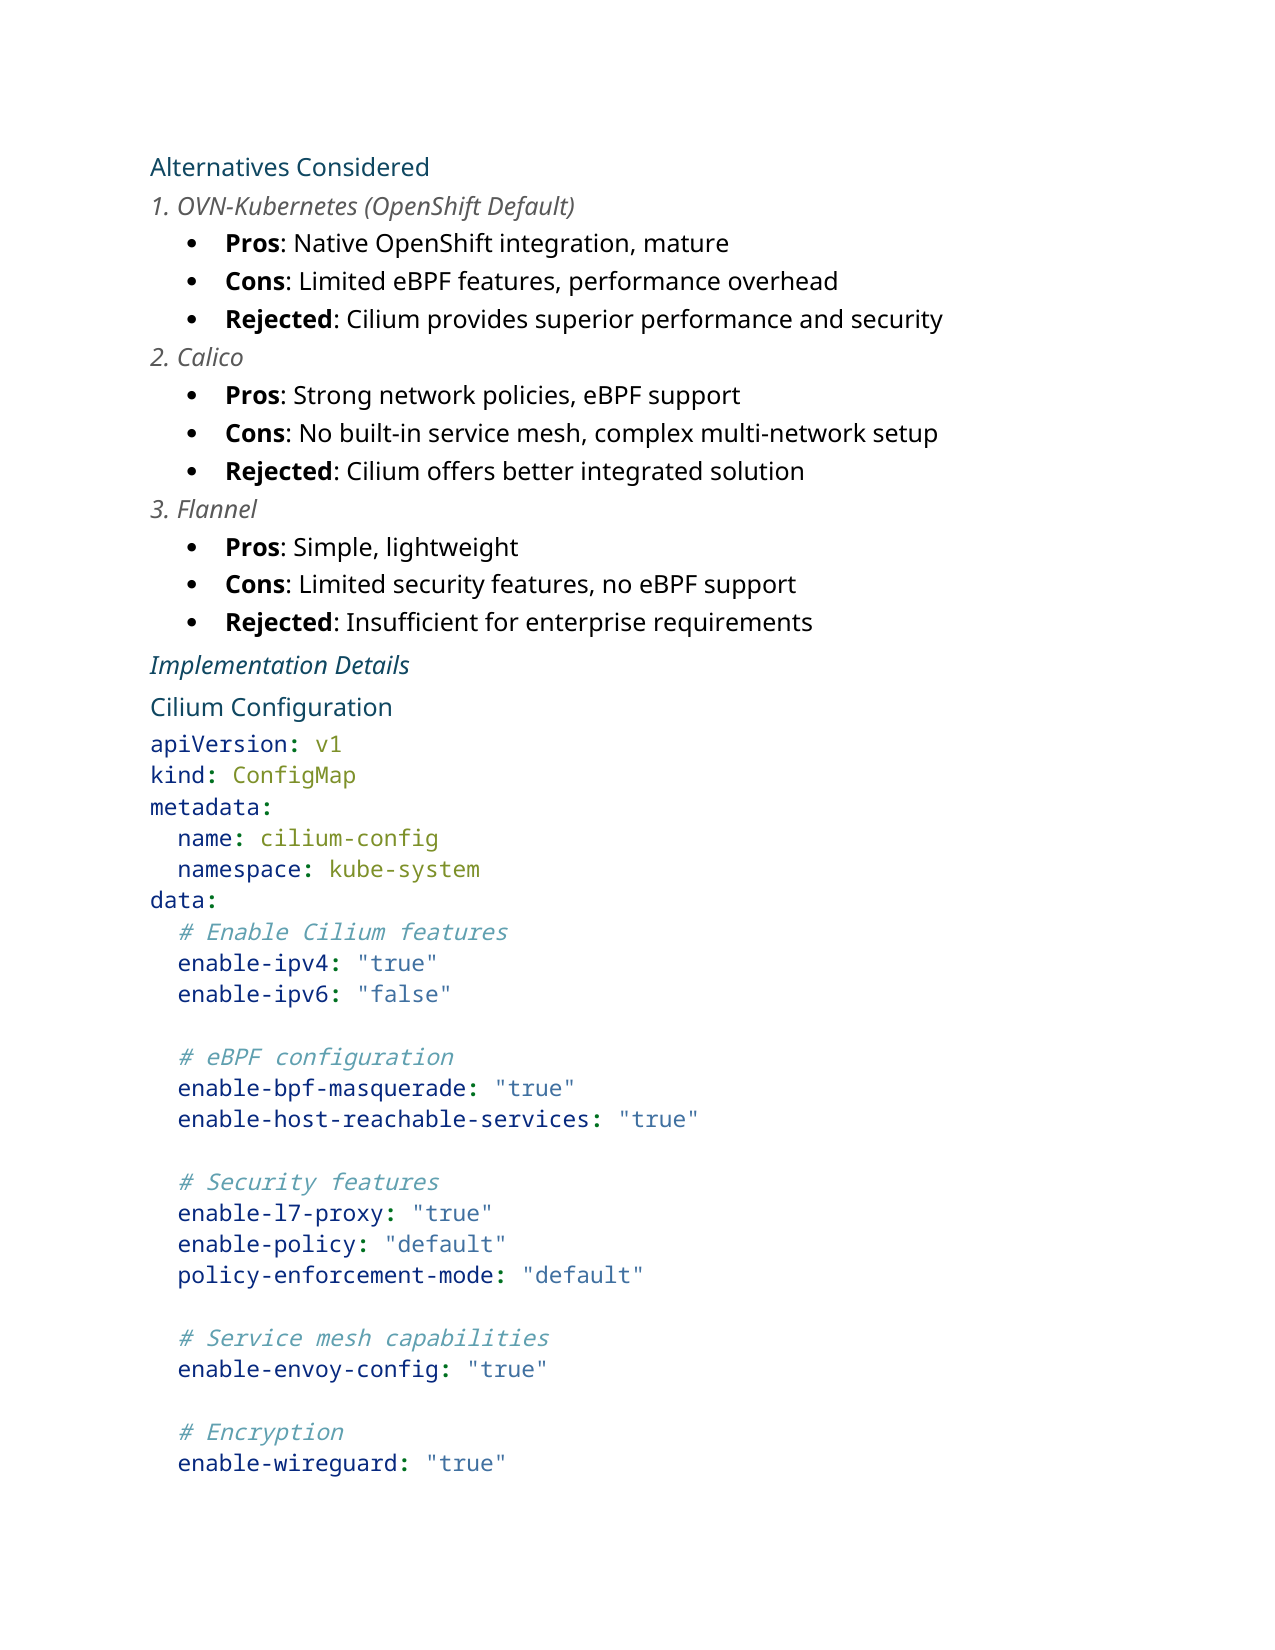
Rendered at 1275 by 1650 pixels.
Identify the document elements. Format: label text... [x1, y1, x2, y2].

subtitle Implementation Details [150, 647, 1125, 681]
list Rejected: Cilium provides superior performance and security [187, 302, 1125, 336]
subtitle 1. OVN-Kubernetes (OpenShift Default) [150, 188, 1125, 222]
list Rejected: Cilium offers better integrated solution [187, 453, 1125, 487]
subtitle 3. Flannel [150, 492, 1125, 526]
list Cons: No built-in service mesh, complex multi-network setup [187, 416, 1125, 449]
list Pros: Simple, lightweight [187, 529, 1125, 563]
list Rejected: Insufficient for enterprise requirements [187, 605, 1125, 639]
list Cons: Limited eBPF features, performance overhead [187, 264, 1125, 298]
subtitle 2. Calico [150, 340, 1125, 374]
subtitle Cilium Configuration [150, 690, 1125, 724]
list Cons: Limited security features, no eBPF support [187, 567, 1125, 601]
subtitle Alternatives Considered [150, 150, 1125, 184]
list Pros: Native OpenShift integration, mature [187, 226, 1125, 260]
list Pros: Strong network policies, eBPF support [187, 378, 1125, 412]
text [150, 728, 1125, 1478]
